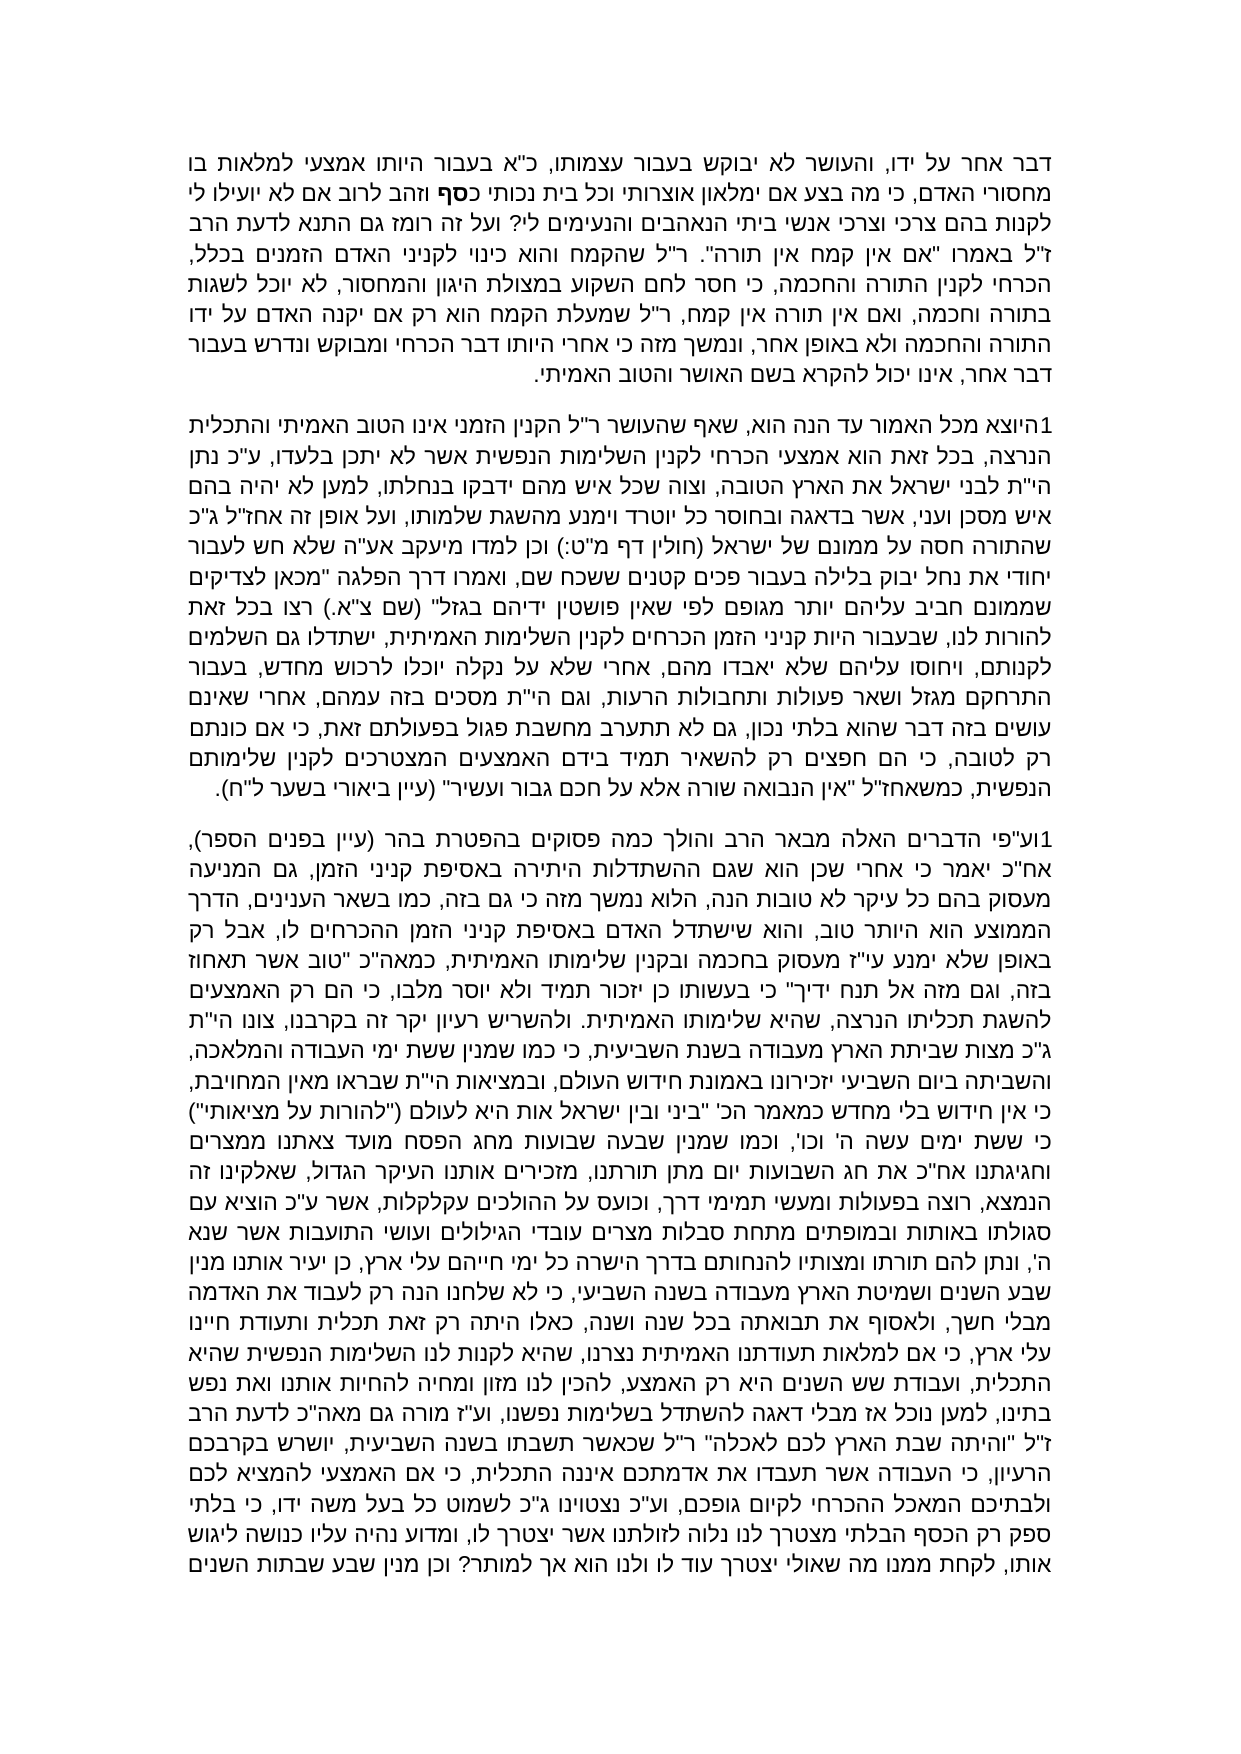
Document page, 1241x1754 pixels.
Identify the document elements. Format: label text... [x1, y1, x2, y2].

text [187, 150, 1053, 388]
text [187, 826, 1053, 1577]
text 1היוצא מכל האמור עד הנה הוא, שאף שהעושר ר"ל הקנין הזמני אינו הטוב האמיתי והתכלית הנרצה, בכל זאת הוא אמצעי הכרחי לקנין השלימות הנפשית אשר לא יתכן בלעדו, ע"כ נתן הי"ת לבני ישראל את הארץ הטובה, וצוה שכל איש מהם ידבקו בנחלתו, למען לא יהיה בהם איש מסכן ועני, אשר בדאגה ובחוסר כל יוטרד וימנע מהשגת שלמותו, ועל אופן זה אחז"ל ג"כ שהתורה חסה על ממונם של ישראל (חולין דף מ"ט:) וכן למדו מיעקב אע"ה שלא חש לעבור יחודי את נחל יבוק בלילה בעבור פכים קטנים ששכח שם, ואמרו דרך הפלגה "מכאן לצדיקים שממונם חביב עליהם יותר מגופם לפי שאין פושטין ידיהם בגזל" (שם צ"א.) רצו בכל זאת להורות לנו, שבעבור היות קניני הזמן הכרחים לקנין השלימות האמיתית, ישתדלו גם השלמים לקנותם, ויחוסו עליהם שלא יאבדו מהם, אחרי שלא על נקלה יוכלו לרכוש מחדש, בעבור התרחקם מגזל ושאר פעולות ותחבולות הרעות, וגם הי"ת מסכים בזה עמהם, אחרי שאינם עושים בזה דבר שהוא בלתי נכון, גם לא תתערב מחשבת פגול בפעולתם זאת, כי אם כונתם רק לטובה, כי הם חפצים רק להשאיר תמיד בידם האמצעים המצטרכים לקנין שלימותם הנפשית, כמשאחז"ל "אין הנבואה שורה אלא על חכם גבור ועשיר" (עיין ביאורי בשער ל"ח). [187, 412, 1053, 801]
